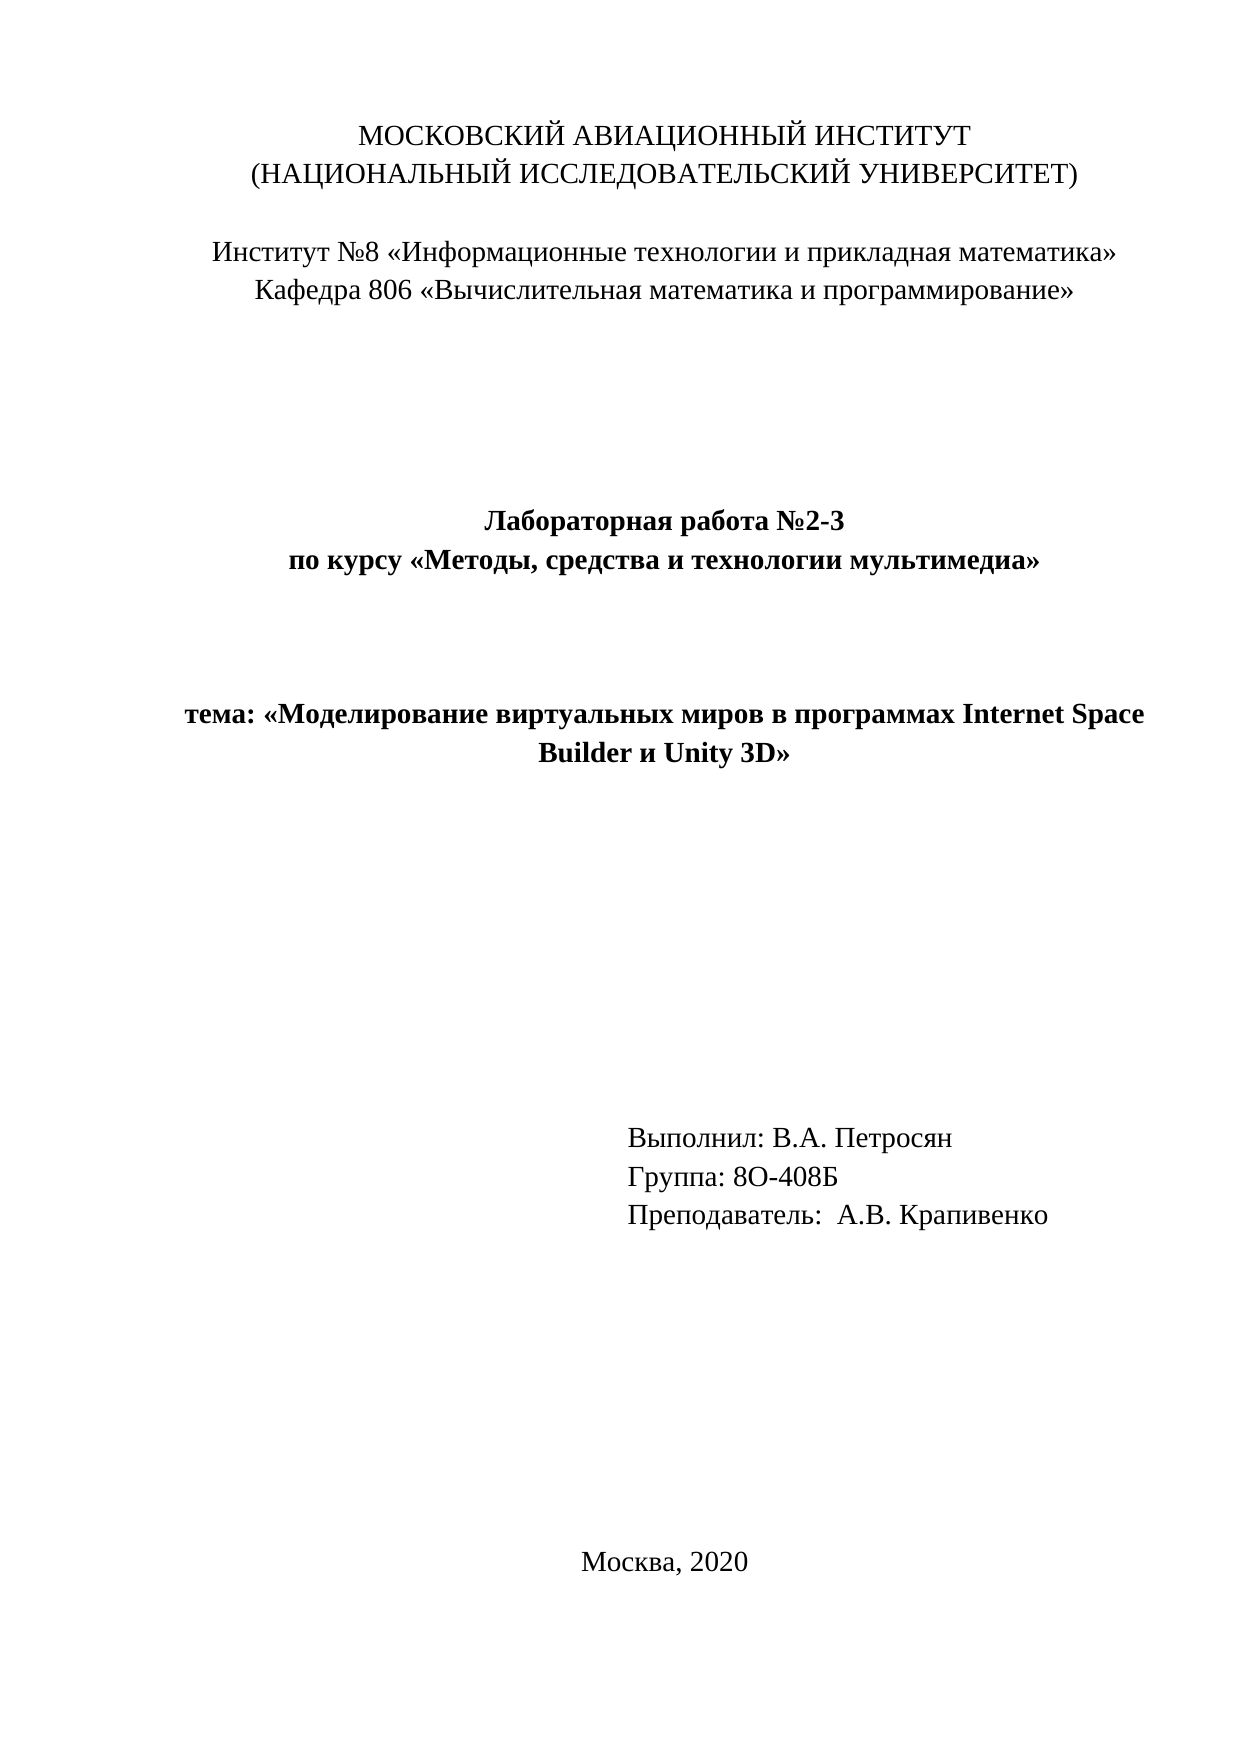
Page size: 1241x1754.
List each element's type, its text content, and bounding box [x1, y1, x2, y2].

text тема: «Моделирование виртуальных миров в программах Internet Space Builder и Unity 3D» [177, 696, 1152, 768]
text Группа: 8О-408Б [627, 1159, 1152, 1192]
text (НАЦИОНАЛЬНЫЙ ИССЛЕДОВАТЕЛЬСКИЙ УНИВЕРСИТЕТ) [177, 157, 1152, 190]
text Кафедра 806 «Вычислительная математика и программирование» [177, 272, 1152, 306]
text по курсу «Методы, средства и технологии мультимедиа» [177, 542, 1152, 576]
text Москва, 2020 [177, 1544, 1152, 1578]
text Преподаватель: А.В. Крапивенко [627, 1197, 1152, 1231]
text Выполнил: В.А. Петросян [627, 1120, 1152, 1154]
text Институт №8 «Информационные технологии и прикладная математика» [177, 234, 1152, 267]
text МОСКОВСКИЙ АВИАЦИОННЫЙ ИНСТИТУТ [177, 118, 1152, 152]
text Лабораторная работа №2-3 [177, 503, 1152, 537]
